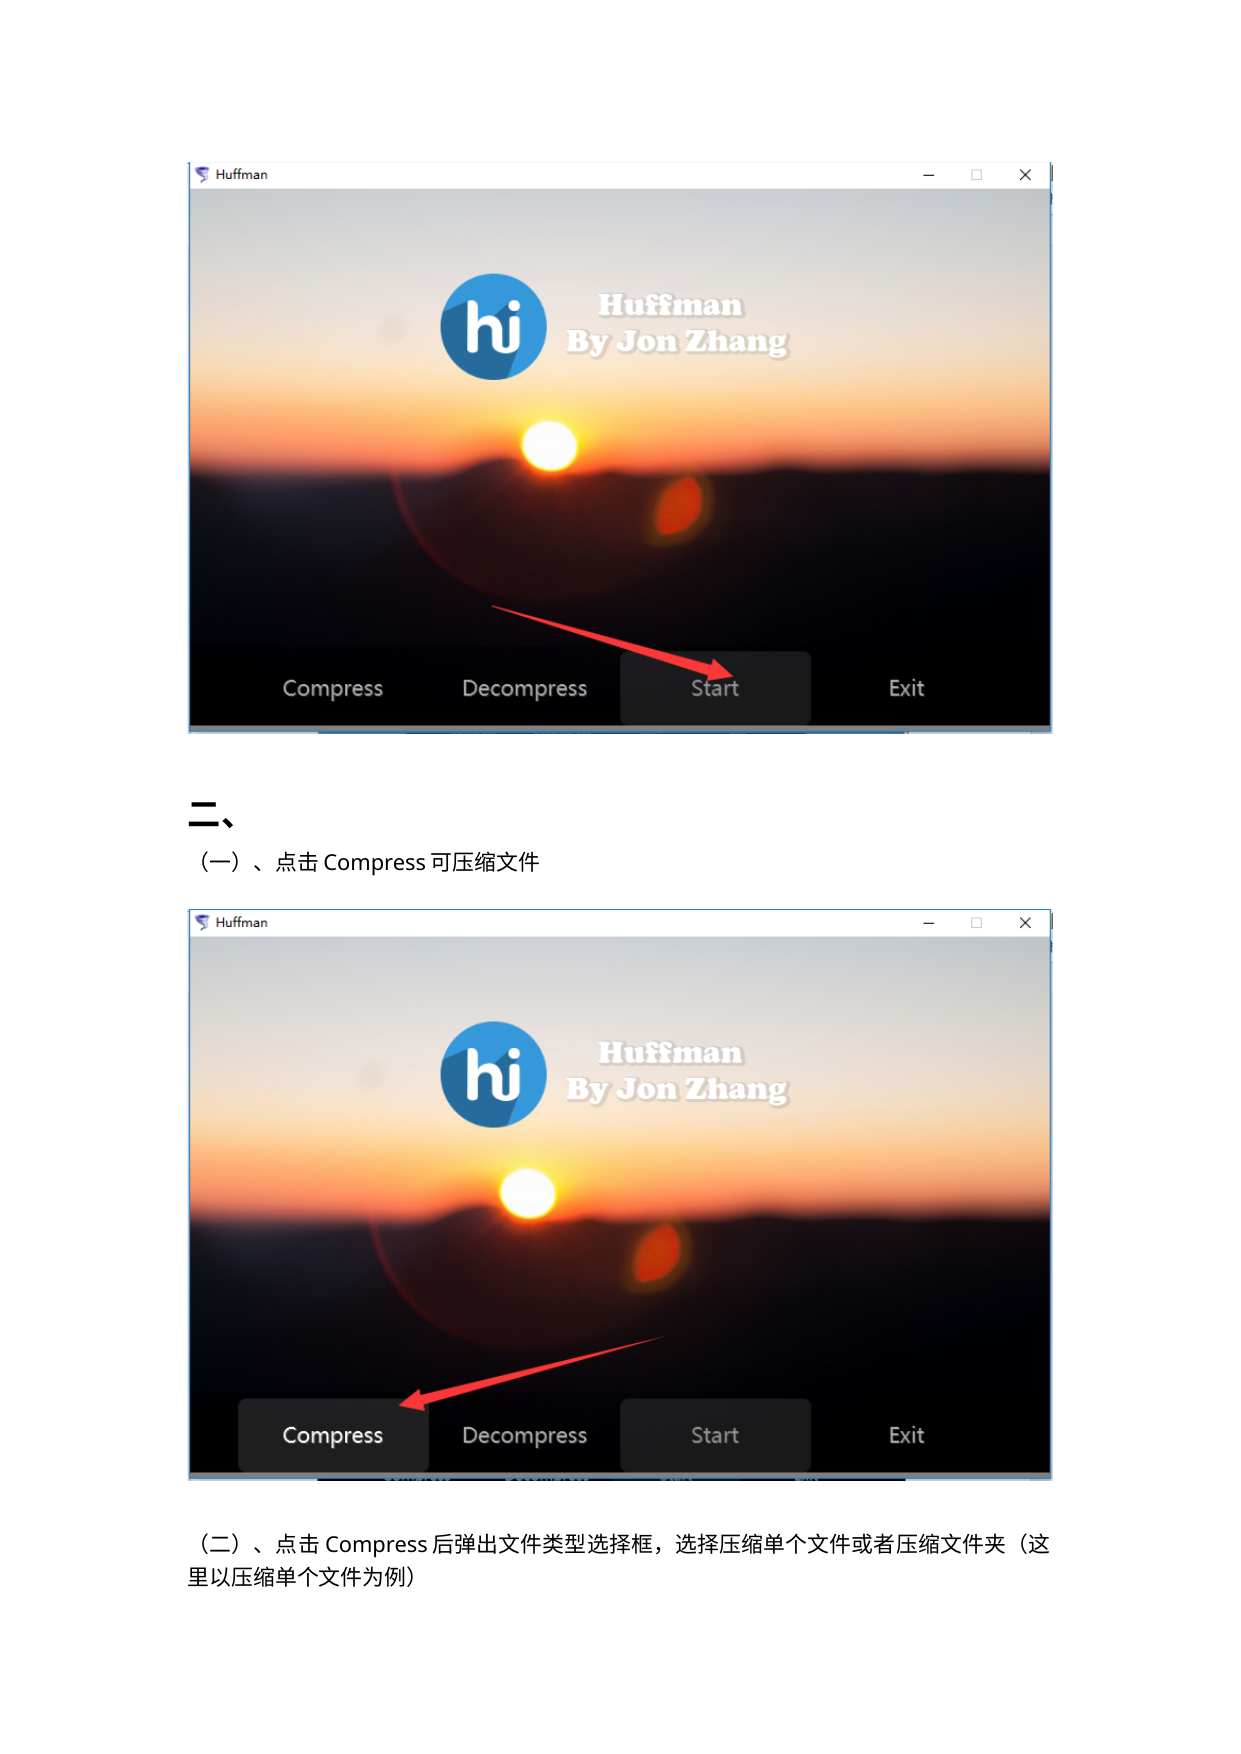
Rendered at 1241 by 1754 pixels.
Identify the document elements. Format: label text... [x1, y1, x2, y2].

picture [187, 162, 1053, 734]
picture [187, 909, 1053, 1481]
text （一）、点击Compress可压缩文件 [187, 844, 1053, 877]
text （二）、点击Compress后弹出文件类型选择框，选择压缩单个文件或者压缩文件夹（这里以压缩单个文件为例） [187, 1527, 1053, 1592]
text 二、 [187, 779, 1053, 844]
